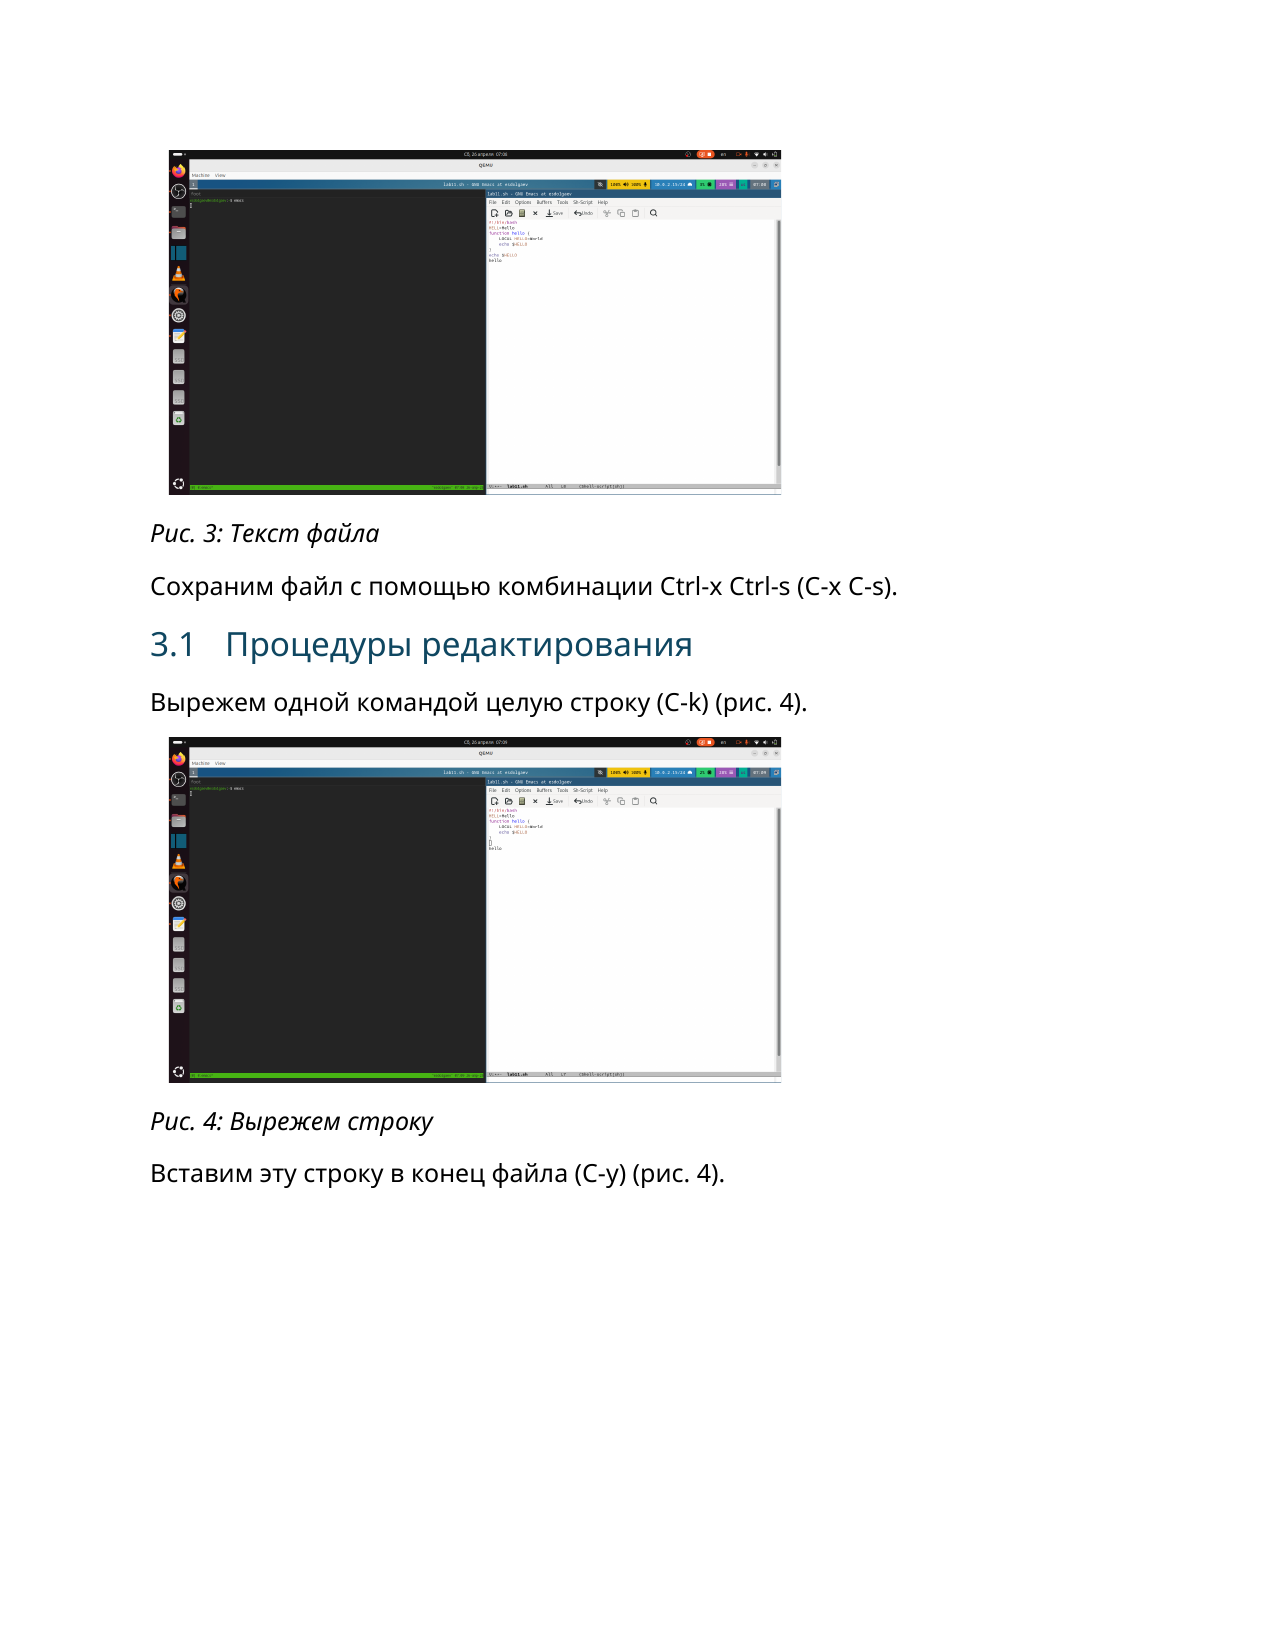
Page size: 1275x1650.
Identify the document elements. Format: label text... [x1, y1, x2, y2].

picture [168, 150, 782, 495]
text Рис. 3: Текст файла [150, 515, 1125, 549]
picture [168, 737, 782, 1083]
text Рис. 4: Вырежем строку [150, 1103, 1125, 1137]
subtitle 3.1 Процедуры редактирования [150, 621, 1125, 666]
text Сохраним файл с помощью комбинации Ctrl-x Ctrl-s (C-x C-s). [150, 568, 1125, 602]
text Вставим эту строку в конец файла (C-y) (рис. 4). [150, 1156, 1125, 1190]
text Вырежем одной командой целую строку (С-k) (рис. 4). [150, 685, 1125, 719]
